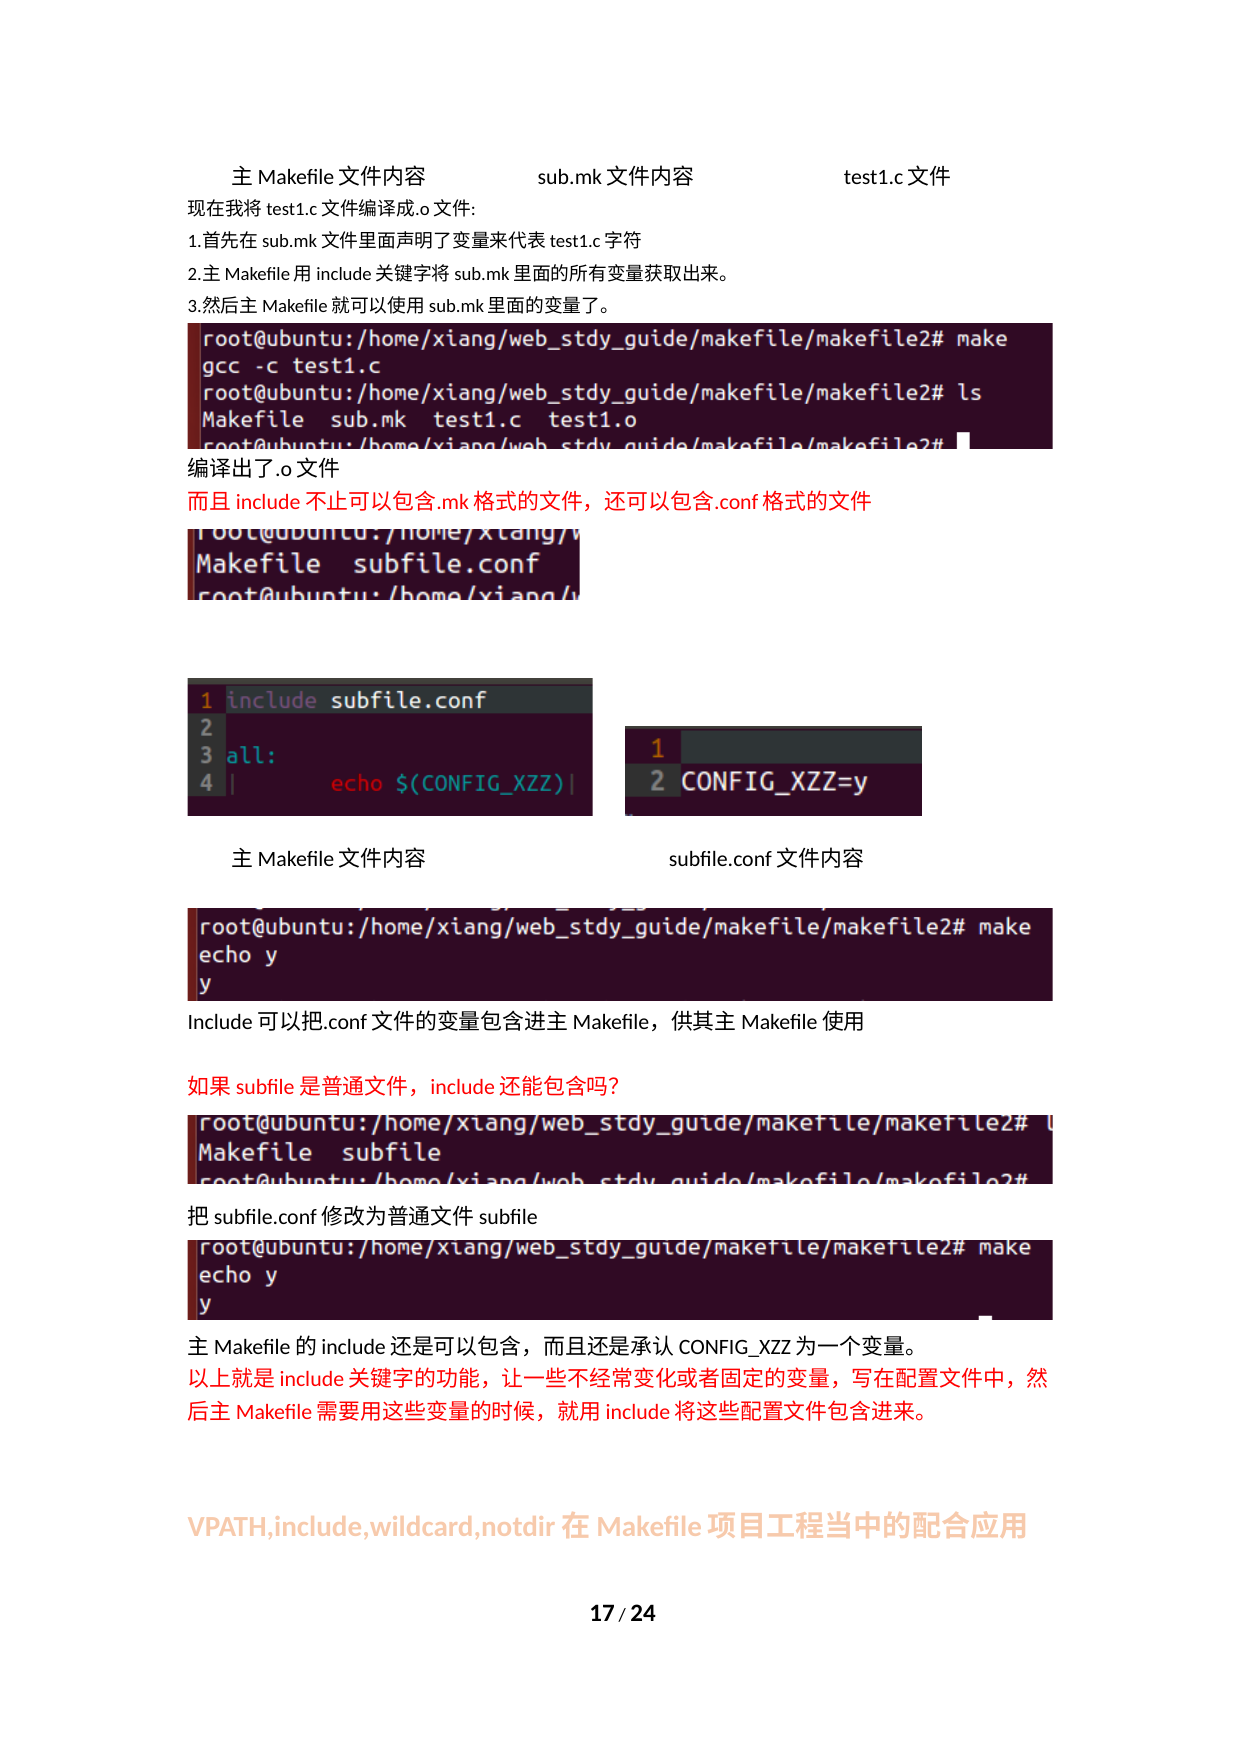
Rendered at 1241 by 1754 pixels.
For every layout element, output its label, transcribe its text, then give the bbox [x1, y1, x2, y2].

text VPATH,include,wildcard,notdir在Makefile项目工程当中的配合应用 [187, 1491, 1053, 1556]
picture [187, 678, 593, 816]
picture [187, 529, 580, 600]
text 编译出了.o文件 [187, 451, 1053, 483]
text 3.然后主Makefile就可以使用sub.mk里面的变量了。 [187, 288, 1053, 321]
picture [187, 1240, 1053, 1320]
text 以上就是include关键字的功能，让一些不经常变化或者固定的变量，写在配置文件中，然后主Makefile需要用这些变量的时候，就用include将这些配置文件包含进来。 [187, 1361, 1053, 1426]
text 把subfile.conf修改为普通文件subfile [187, 1198, 1053, 1231]
text 如果subfile是普通文件，include还能包含吗？ [187, 1068, 1053, 1101]
text 主Makefile文件内容 subfile.conf文件内容 [187, 841, 1053, 873]
text 主Makefile的include还是可以包含，而且还是承认CONFIG_XZZ为一个变量。 [187, 1328, 1053, 1361]
text 2.主Makefile用include关键字将sub.mk里面的所有变量获取出来。 [187, 256, 1053, 288]
text 现在我将test1.c文件编译成.o文件: [187, 191, 1053, 223]
text 而且include不止可以包含.mk格式的文件，还可以包含.conf格式的文件 [187, 483, 1053, 516]
text 1.首先在sub.mk文件里面声明了变量来代表test1.c字符 [187, 223, 1053, 256]
text 主Makefile文件内容 sub.mk文件内容 test1.c文件 [187, 158, 1053, 191]
picture [625, 726, 922, 816]
text Include可以把.conf文件的变量包含进主Makefile，供其主Makefile使用 [187, 1003, 1053, 1036]
picture [187, 908, 1053, 1001]
picture [187, 323, 1053, 449]
picture [187, 1115, 1053, 1184]
